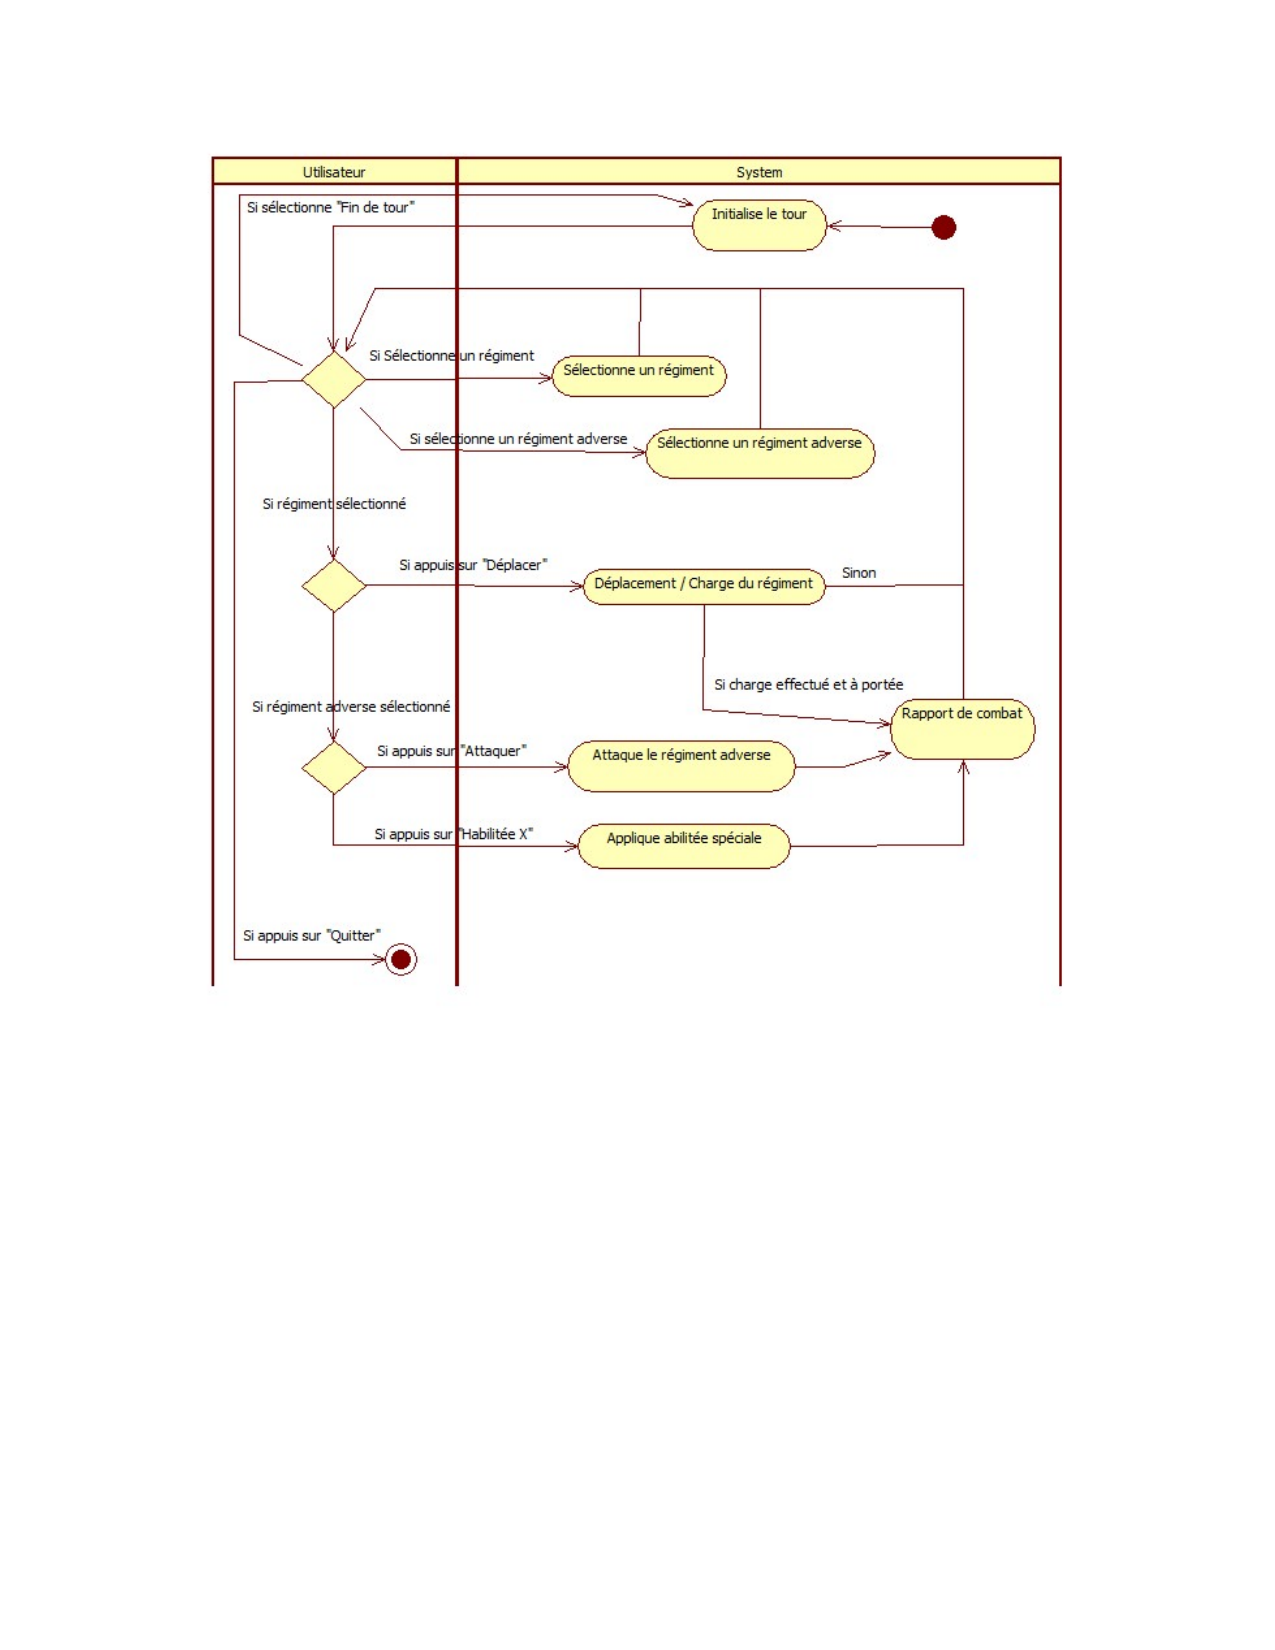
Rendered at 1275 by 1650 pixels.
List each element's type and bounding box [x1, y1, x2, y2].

picture [187, 132, 1088, 1011]
